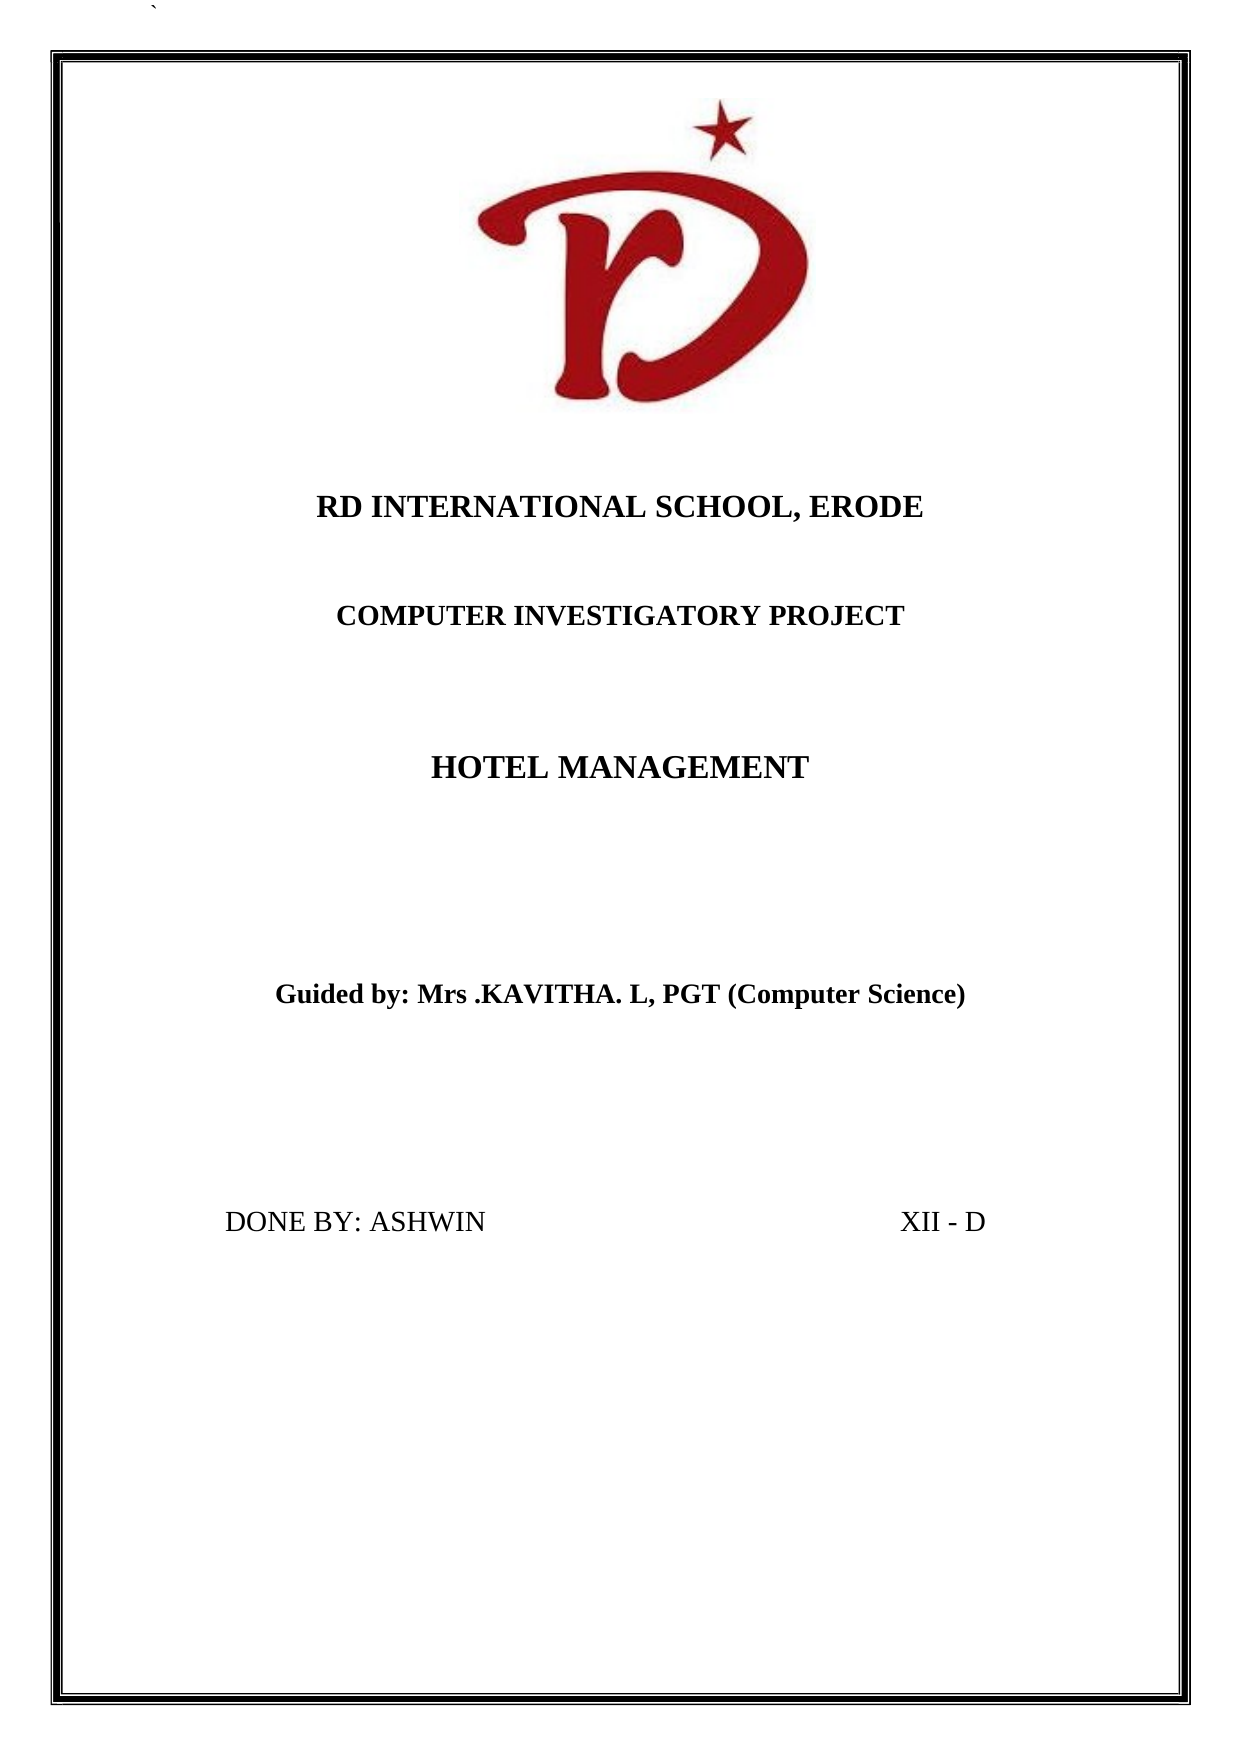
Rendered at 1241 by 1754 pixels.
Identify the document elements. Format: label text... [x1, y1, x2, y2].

text RD INTERNATIONAL SCHOOL, ERODE [150, 487, 1090, 524]
text HOTEL MANAGEMENT [150, 747, 1090, 785]
picture [153, 98, 816, 414]
text DONE BY: ASHWIN XII - D [150, 1204, 1090, 1237]
text COMPUTER INVESTIGATORY PROJECT [150, 598, 1090, 632]
text Guided by: Mrs .KAVITHA. L, PGT (Computer Science) [150, 977, 1090, 1009]
